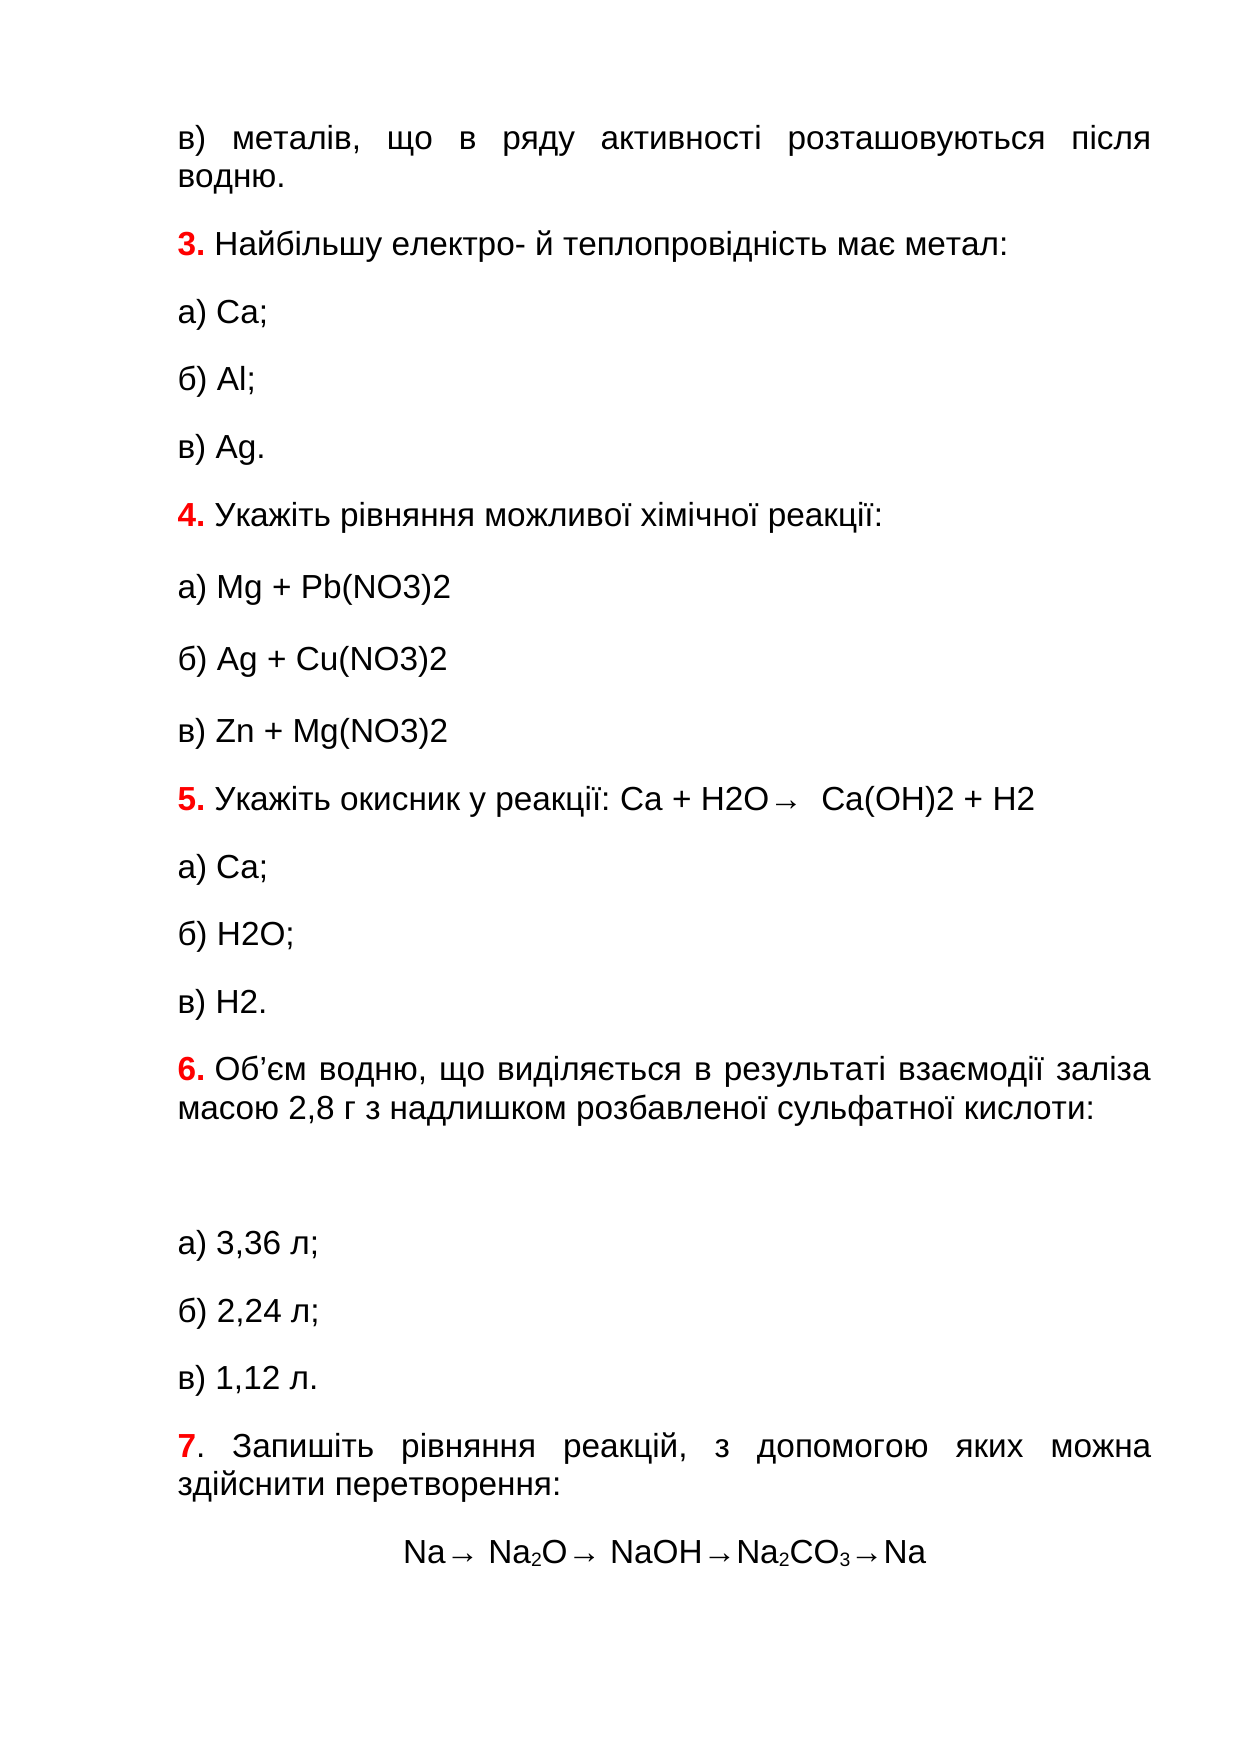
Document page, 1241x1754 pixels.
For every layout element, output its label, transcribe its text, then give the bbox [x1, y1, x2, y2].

text в) 1,12 л. [177, 1358, 1152, 1397]
text 7. Запишіть рівняння реакцій, з допомогою яких можна здійснити перетворення: [177, 1426, 1152, 1503]
text 4. Укажіть рівняння можливої хімічної реакції: [177, 494, 1152, 533]
text а) Mg + Pb(NO3)2 [177, 562, 1152, 605]
text а) Са; [177, 292, 1152, 330]
text 6. Об’єм водню, що виділяється в результаті взаємодії заліза масою 2,8 г з надлишком розбавленої сульфатної кислоти: [177, 1049, 1152, 1126]
text а) 3,36 л; [177, 1223, 1152, 1262]
text в) металів, що в ряду активності розташовуються після водню. [177, 118, 1152, 195]
text б) H2O; [177, 914, 1152, 953]
text 5. Укажіть окисник у реакції: Ca + H2O→ Ca(OH)2 + H2 [177, 779, 1152, 817]
text б) Ag + Cu(NO3)2 [177, 634, 1152, 678]
text в) Ag. [177, 427, 1152, 465]
text в) Zn + Mg(NO3)2 [177, 707, 1152, 750]
text б) Al; [177, 359, 1152, 398]
text б) 2,24 л; [177, 1291, 1152, 1329]
text в) H2. [177, 982, 1152, 1020]
text а) Са; [177, 847, 1152, 885]
text 3. Найбільшу електро- й теплопровідність має метал: [177, 224, 1152, 263]
text Na→ Na2O→ NaOH→Na2CO3→Na [177, 1532, 1152, 1570]
